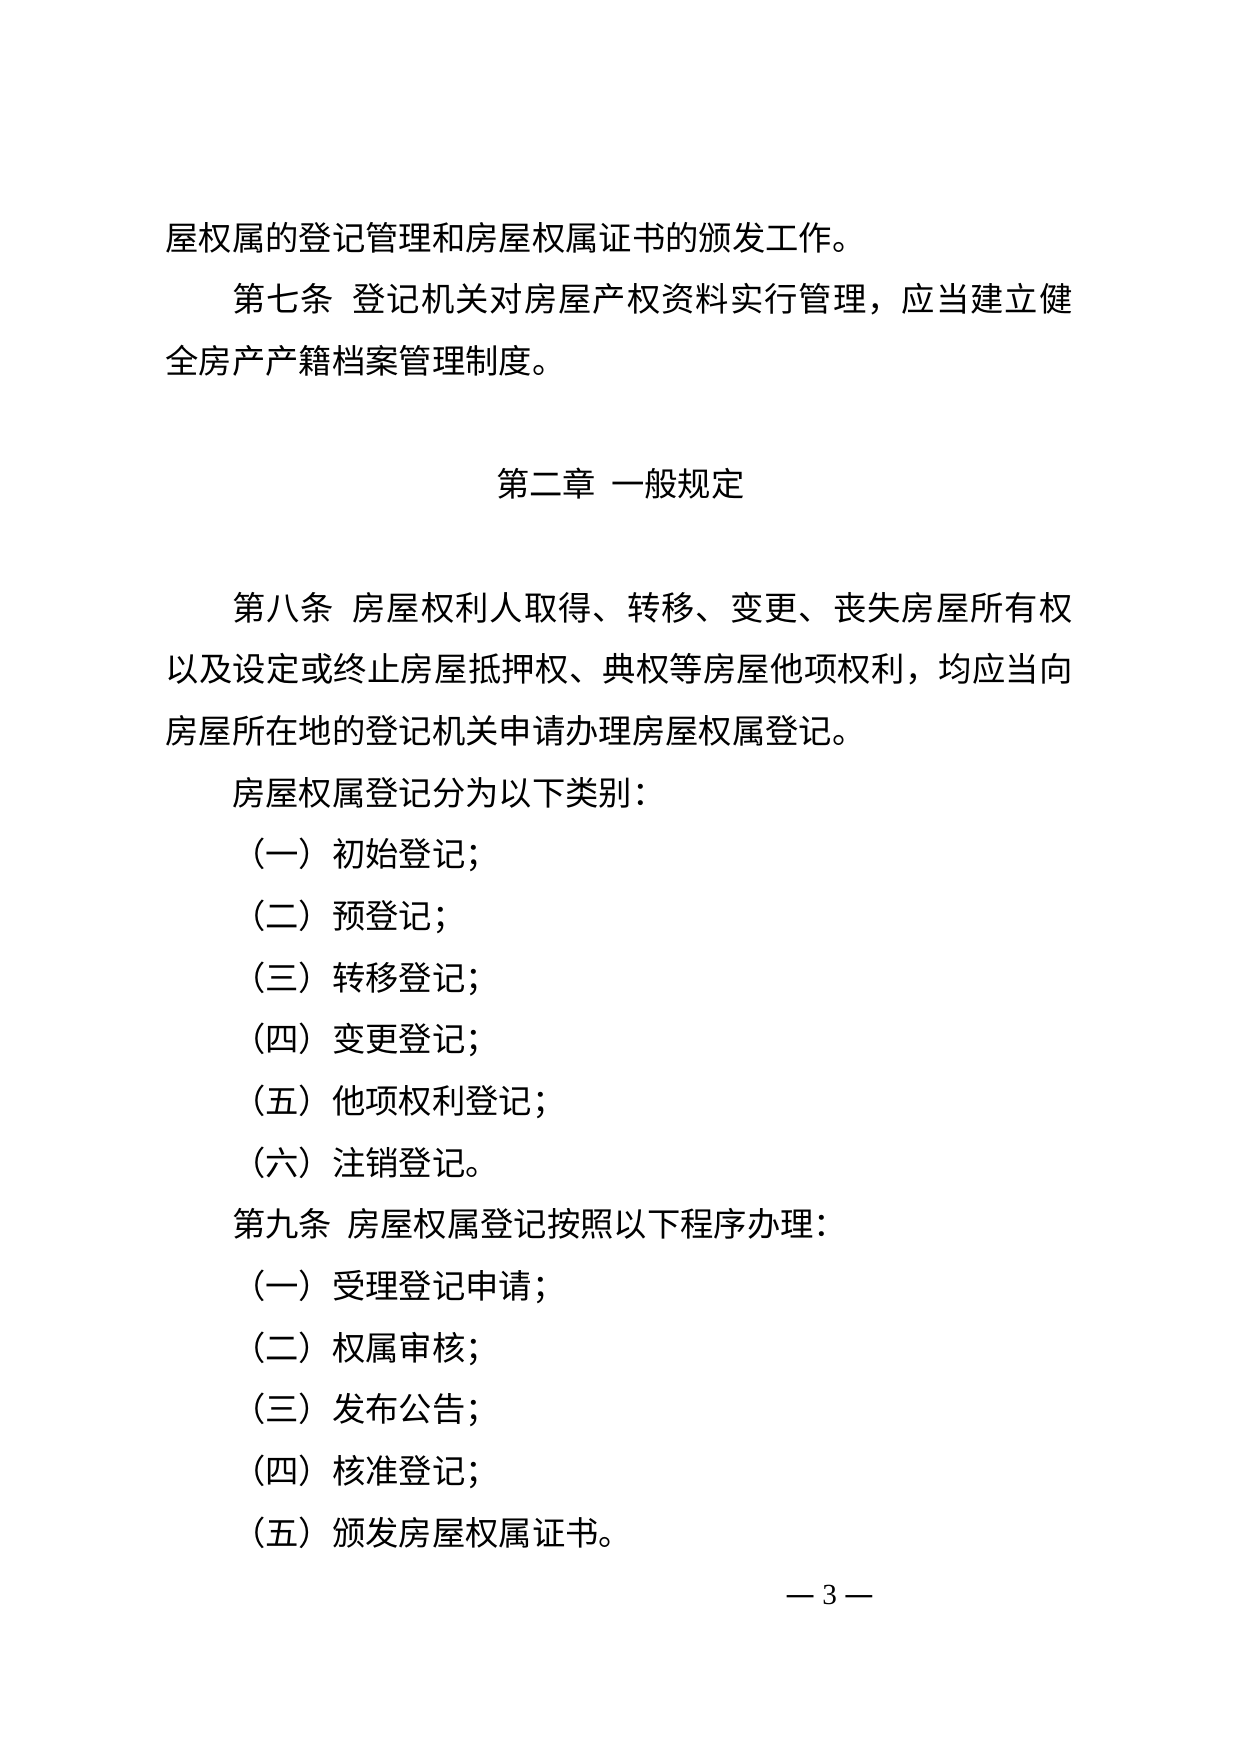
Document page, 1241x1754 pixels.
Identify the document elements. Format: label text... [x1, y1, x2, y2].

text （一）初始登记； [165, 817, 1075, 879]
text （五）他项权利登记； [165, 1064, 1075, 1126]
text （六）注销登记。 [165, 1126, 1075, 1187]
text （二）预登记； [165, 879, 1075, 941]
text （四）变更登记； [165, 1002, 1075, 1064]
text 第九条 房屋权属登记按照以下程序办理： [165, 1187, 1075, 1249]
text （三）转移登记； [165, 941, 1075, 1002]
text 房屋权属登记分为以下类别： [165, 756, 1075, 817]
text （三）发布公告； [165, 1372, 1075, 1434]
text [165, 201, 1075, 262]
text （五）颁发房屋权属证书。 [165, 1496, 1075, 1557]
text （一）受理登记申请； [165, 1249, 1075, 1311]
text 第七条 登记机关对房屋产权资料实行管理，应当建立健全房产产籍档案管理制度。 [165, 262, 1075, 386]
text 第八条 房屋权利人取得、转移、变更、丧失房屋所有权以及设定或终止房屋抵押权、典权等房屋他项权利，均应当向房屋所在地的登记机关申请办理房屋权属登记。 [165, 571, 1075, 756]
text （二）权属审核； [165, 1311, 1075, 1372]
text （四）核准登记； [165, 1434, 1075, 1496]
text 第二章 一般规定 [165, 447, 1075, 509]
